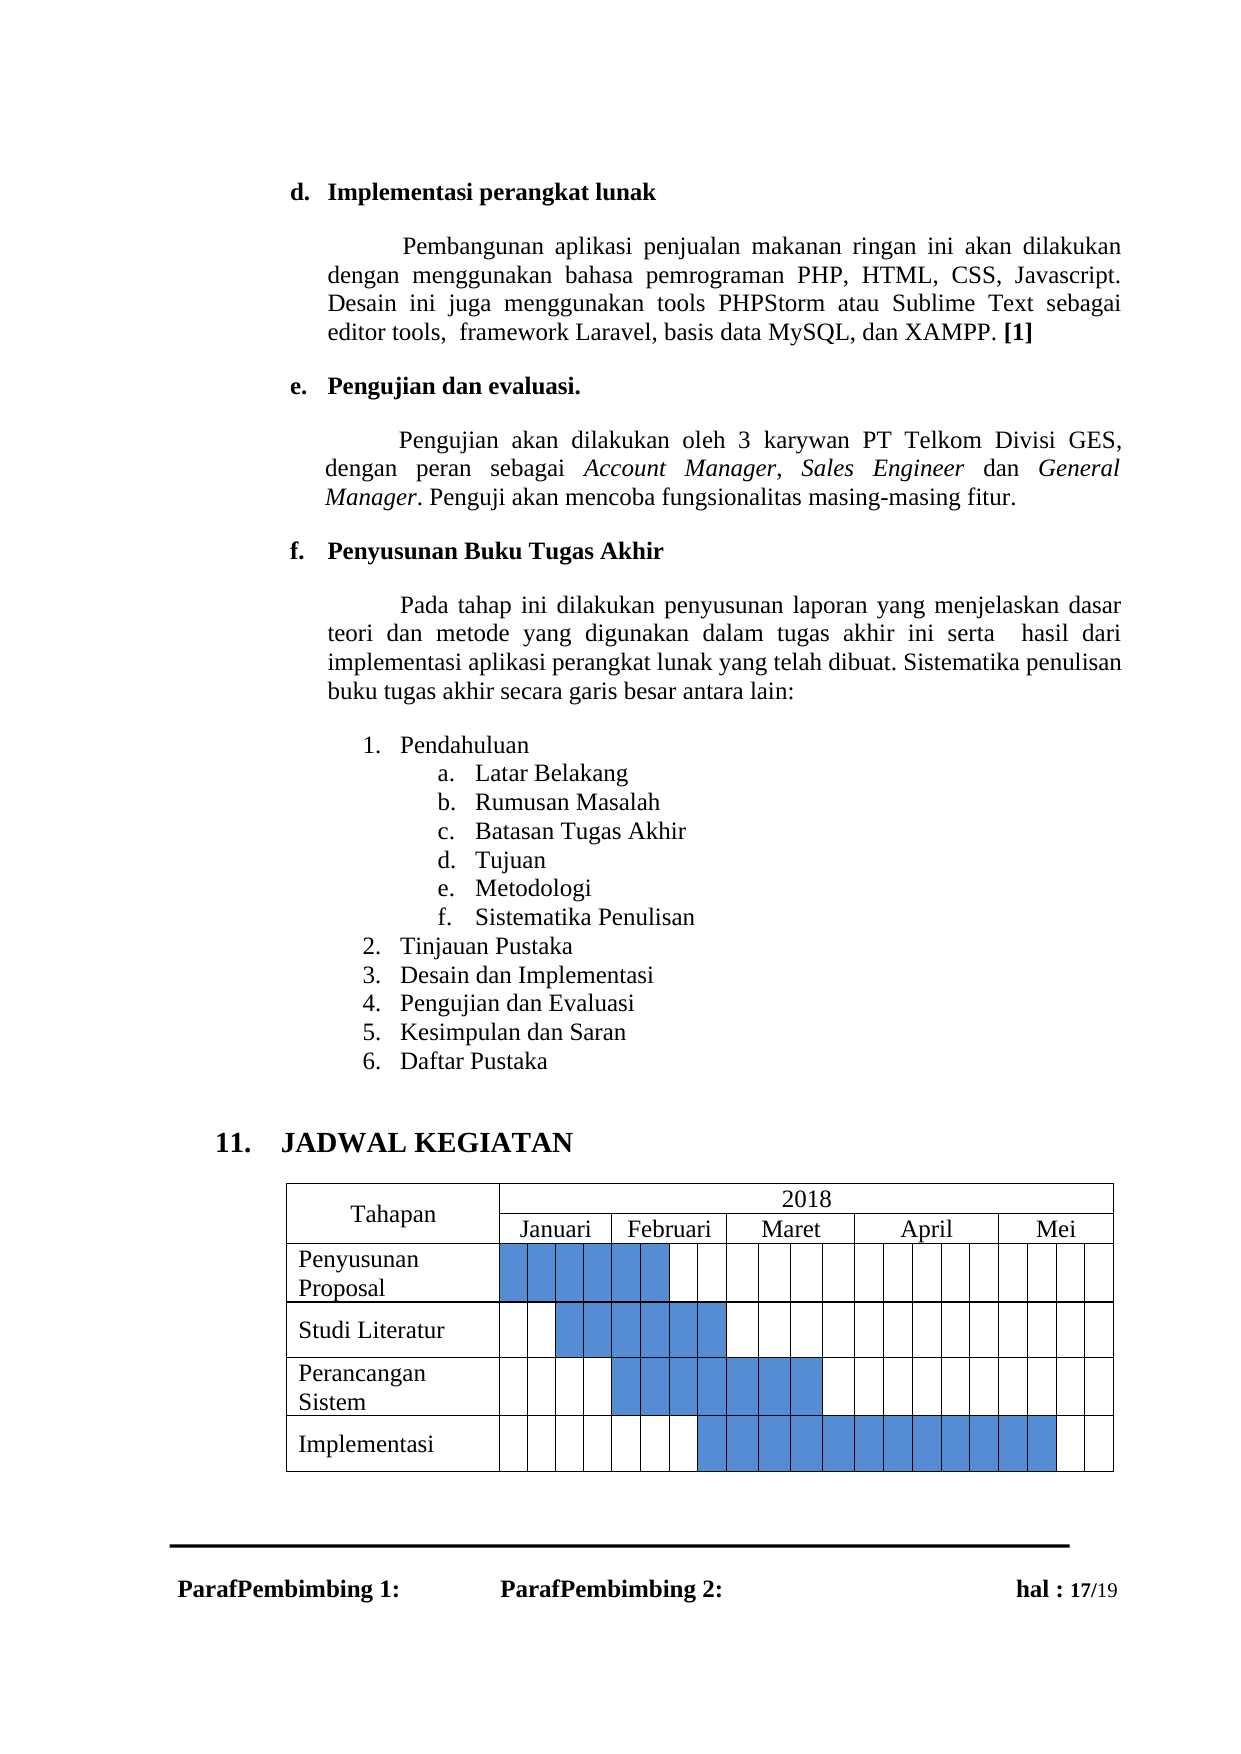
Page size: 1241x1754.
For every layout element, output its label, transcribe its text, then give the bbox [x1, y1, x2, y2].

table_cell [670, 1358, 697, 1415]
table_cell [670, 1303, 697, 1357]
table_cell [612, 1303, 640, 1357]
table_cell [942, 1303, 969, 1357]
table_cell [855, 1244, 883, 1301]
table_cell [942, 1244, 969, 1301]
table_cell [1057, 1303, 1084, 1357]
table_cell [855, 1416, 883, 1471]
table_cell [970, 1358, 998, 1415]
list Latar Belakang [437, 758, 1122, 787]
table_cell [584, 1358, 611, 1415]
table_cell [759, 1303, 790, 1357]
table_cell [612, 1244, 640, 1301]
list Rumusan Masalah [437, 787, 1122, 816]
table_cell [641, 1416, 669, 1471]
table_cell [823, 1358, 854, 1415]
table_cell [500, 1244, 527, 1301]
table_cell [855, 1358, 883, 1415]
table_cell [823, 1303, 854, 1357]
table_cell [670, 1416, 697, 1471]
table_cell [612, 1358, 640, 1415]
table_cell [528, 1416, 555, 1471]
table_cell [584, 1303, 611, 1357]
subtitle Penyusunan Buku Tugas Akhir [290, 536, 1122, 565]
table_cell [913, 1303, 941, 1357]
table_cell [500, 1358, 527, 1415]
table_cell [727, 1303, 758, 1357]
table_cell [698, 1358, 726, 1415]
table_cell [641, 1358, 669, 1415]
table_cell [970, 1303, 998, 1357]
table_cell [698, 1416, 726, 1471]
table_cell [942, 1416, 969, 1471]
list Sistematika Penulisan [437, 902, 1122, 931]
table_cell [759, 1358, 790, 1415]
table_cell [913, 1416, 941, 1471]
table_cell [727, 1358, 758, 1415]
table_cell [884, 1416, 912, 1471]
table_cell [641, 1303, 669, 1357]
subtitle Pengujian dan evaluasi. [290, 371, 1122, 400]
table_cell [670, 1244, 697, 1301]
table_cell [500, 1416, 527, 1471]
table_cell [942, 1358, 969, 1415]
table_cell [641, 1244, 669, 1301]
text Pada tahap ini dilakukan penyusunan laporan yang menjelaskan dasar teori dan metode yang digunakan dalam tugas akhir ini serta hasil dari implementasi aplikasi perangkat lunak yang telah dibuat. Sistematika penulisan buku tugas akhir secara garis besar antara lain: [327, 590, 1122, 705]
table_cell [884, 1358, 912, 1415]
table_cell [970, 1416, 998, 1471]
table_cell [612, 1416, 640, 1471]
table_cell [999, 1303, 1027, 1357]
table_cell [1028, 1303, 1056, 1357]
table_cell [999, 1416, 1027, 1471]
list Tujuan [437, 845, 1122, 873]
table_cell [1085, 1416, 1113, 1471]
table_cell [1085, 1303, 1113, 1357]
list Metodologi [437, 873, 1122, 902]
table_cell [698, 1244, 726, 1301]
table_cell [884, 1244, 912, 1301]
table_cell [1028, 1358, 1056, 1415]
table_cell [759, 1244, 790, 1301]
table_cell [999, 1244, 1027, 1301]
subtitle Pembangunan aplikasi penjualan makanan ringan ini akan dilakukan dengan menggunakan bahasa pemrograman PHP, HTML, CSS, Javascript. Desain ini juga menggunakan tools PHPStorm atau Sublime Text sebagai editor tools, framework Laravel, basis data MySQL, dan XAMPP. [327, 231, 1122, 346]
table_cell [791, 1358, 822, 1415]
table_cell [999, 1358, 1027, 1415]
table_cell [1057, 1358, 1084, 1415]
table_cell [1057, 1244, 1084, 1301]
table_cell [528, 1244, 555, 1301]
table_cell [556, 1303, 583, 1357]
table_cell [1057, 1416, 1084, 1471]
table_cell [556, 1244, 583, 1301]
list Kesimpulan dan Saran [362, 1017, 1122, 1046]
table_cell [823, 1416, 854, 1471]
table_cell Perancangan Sistem [287, 1358, 499, 1415]
list Desain dan Implementasi [362, 960, 1122, 988]
table_cell Maret [727, 1214, 854, 1243]
table_cell [791, 1303, 822, 1357]
table_cell Penyusunan Proposal [287, 1244, 499, 1301]
table_cell [556, 1358, 583, 1415]
table_header 2018 [500, 1184, 1113, 1213]
table_cell [759, 1416, 790, 1471]
table_cell Mei [999, 1214, 1113, 1243]
table_cell [823, 1244, 854, 1301]
table_cell [913, 1244, 941, 1301]
table_cell [791, 1416, 822, 1471]
table_cell [500, 1303, 527, 1357]
table_cell [1028, 1416, 1056, 1471]
table_cell [698, 1303, 726, 1357]
list Daftar Pustaka [362, 1046, 1122, 1075]
subtitle Implementasi perangkat lunak [290, 177, 1122, 206]
table_cell [791, 1244, 822, 1301]
table_cell April [855, 1214, 998, 1243]
table_cell [970, 1244, 998, 1301]
table_cell Januari [500, 1214, 611, 1243]
table_cell [727, 1416, 758, 1471]
list Pengujian dan Evaluasi [362, 988, 1122, 1017]
table_cell [855, 1303, 883, 1357]
text Pengujian akan dilakukan oleh 3 karywan PT Telkom Divisi GES, dengan peran sebagai Account Manager, Sales Engineer dan General Manager. Penguji akan mencoba fungsionalitas masing-masing fitur. [325, 425, 1122, 511]
table_cell Februari [612, 1214, 726, 1243]
table_cell [528, 1303, 555, 1357]
table_cell [913, 1358, 941, 1415]
table_cell [528, 1358, 555, 1415]
table_cell [1028, 1244, 1056, 1301]
table_cell [1085, 1358, 1113, 1415]
list Tinjauan Pustaka [362, 931, 1122, 960]
table_cell [884, 1303, 912, 1357]
table_cell Implementasi [287, 1416, 499, 1471]
list Pendahuluan [362, 730, 1122, 758]
table_cell [584, 1416, 611, 1471]
table_cell [1085, 1244, 1113, 1301]
table_cell [584, 1244, 611, 1301]
table_header Tahapan [287, 1184, 499, 1243]
table_cell [556, 1416, 583, 1471]
table_cell Studi Literatur [287, 1303, 499, 1357]
list Batasan Tugas Akhir [437, 816, 1122, 845]
table_cell [727, 1244, 758, 1301]
subtitle JADWAL KEGIATAN [215, 1125, 1122, 1158]
